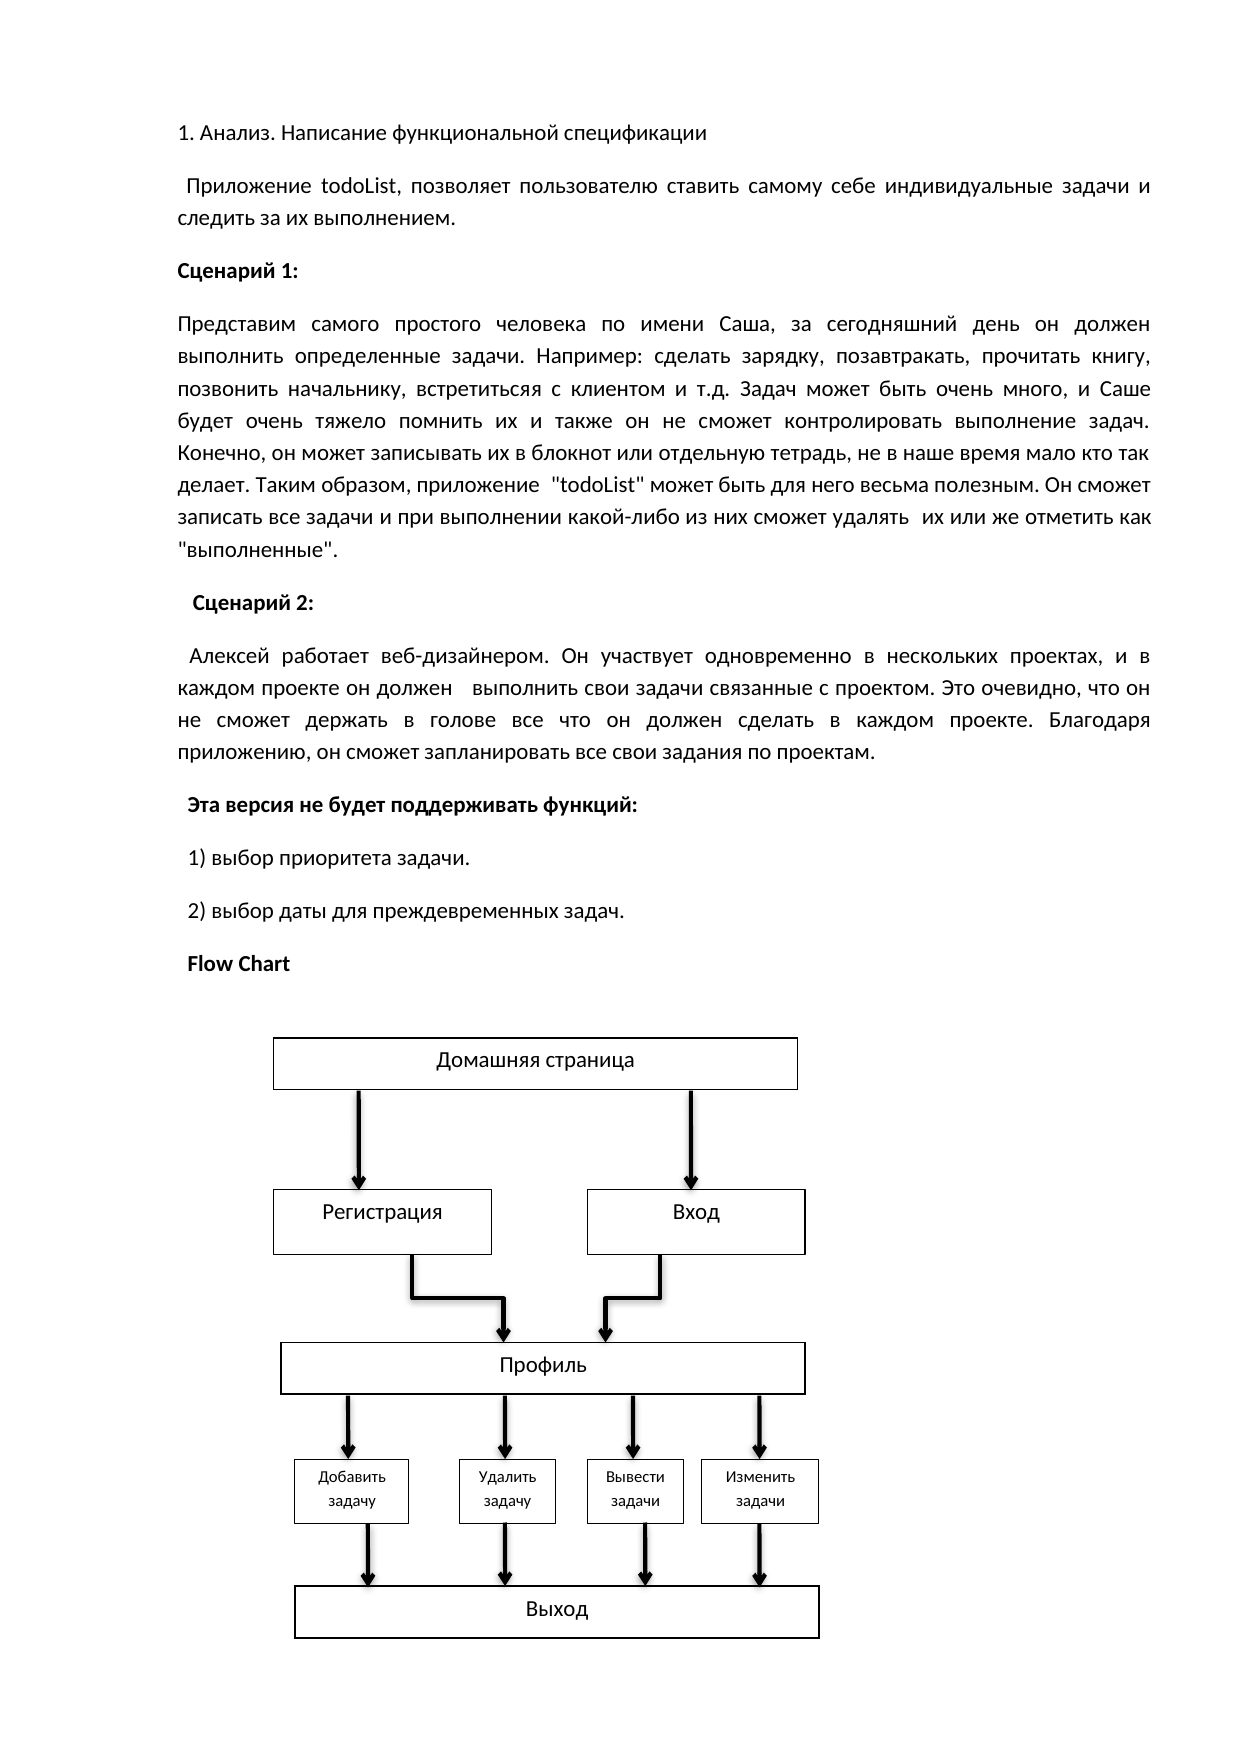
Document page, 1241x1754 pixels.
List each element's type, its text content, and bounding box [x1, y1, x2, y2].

text 2) выбор даты для преждевременных задач. [177, 896, 1152, 924]
text 1. Анализ. Написание функциональной спецификации [177, 118, 1152, 146]
text Представим самого простого человека по имени Саша, за сегодняшний день он должен выполнить определенные задачи. Например: сделать зарядку, позавтракать, прочитать книгу, позвонить начальнику, встретитьсяя с клиентом и т.д. Задач может быть очень много, и Саше будет очень тяжело помнить их и также он не сможет контролировать выполнение задач. Конечно, он может записывать их в блокнот или отдельную тетрадь, не в наше время мало кто так делает. Таким образом, приложение "todoList" может быть для него весьма полезным. Он сможет записать все задачи и при выполнении какой-либо из них сможет удалять их или же отметить как "выполненные". [177, 309, 1152, 563]
text Сценарий 1: [177, 256, 1152, 284]
text Flow Chart [177, 949, 1152, 977]
text Алексей работает веб-дизайнером. Он участвует одновременно в нескольких проектах, и в каждом проекте он должен выполнить свои задачи связанные с проектом. Это очевидно, что он не сможет держать в голове все что он должен сделать в каждом проекте. Благодаря приложению, он сможет запланировать все свои задания по проектам. [177, 641, 1152, 765]
text Эта версия не будет поддерживать функций: [177, 790, 1152, 818]
text 1) выбор приоритета задачи. [177, 843, 1152, 871]
text Сценарий 2: [177, 588, 1152, 616]
text Приложение todoList, позволяет пользователю ставить самому себе индивидуальные задачи и следить за их выполнением. [177, 171, 1152, 231]
